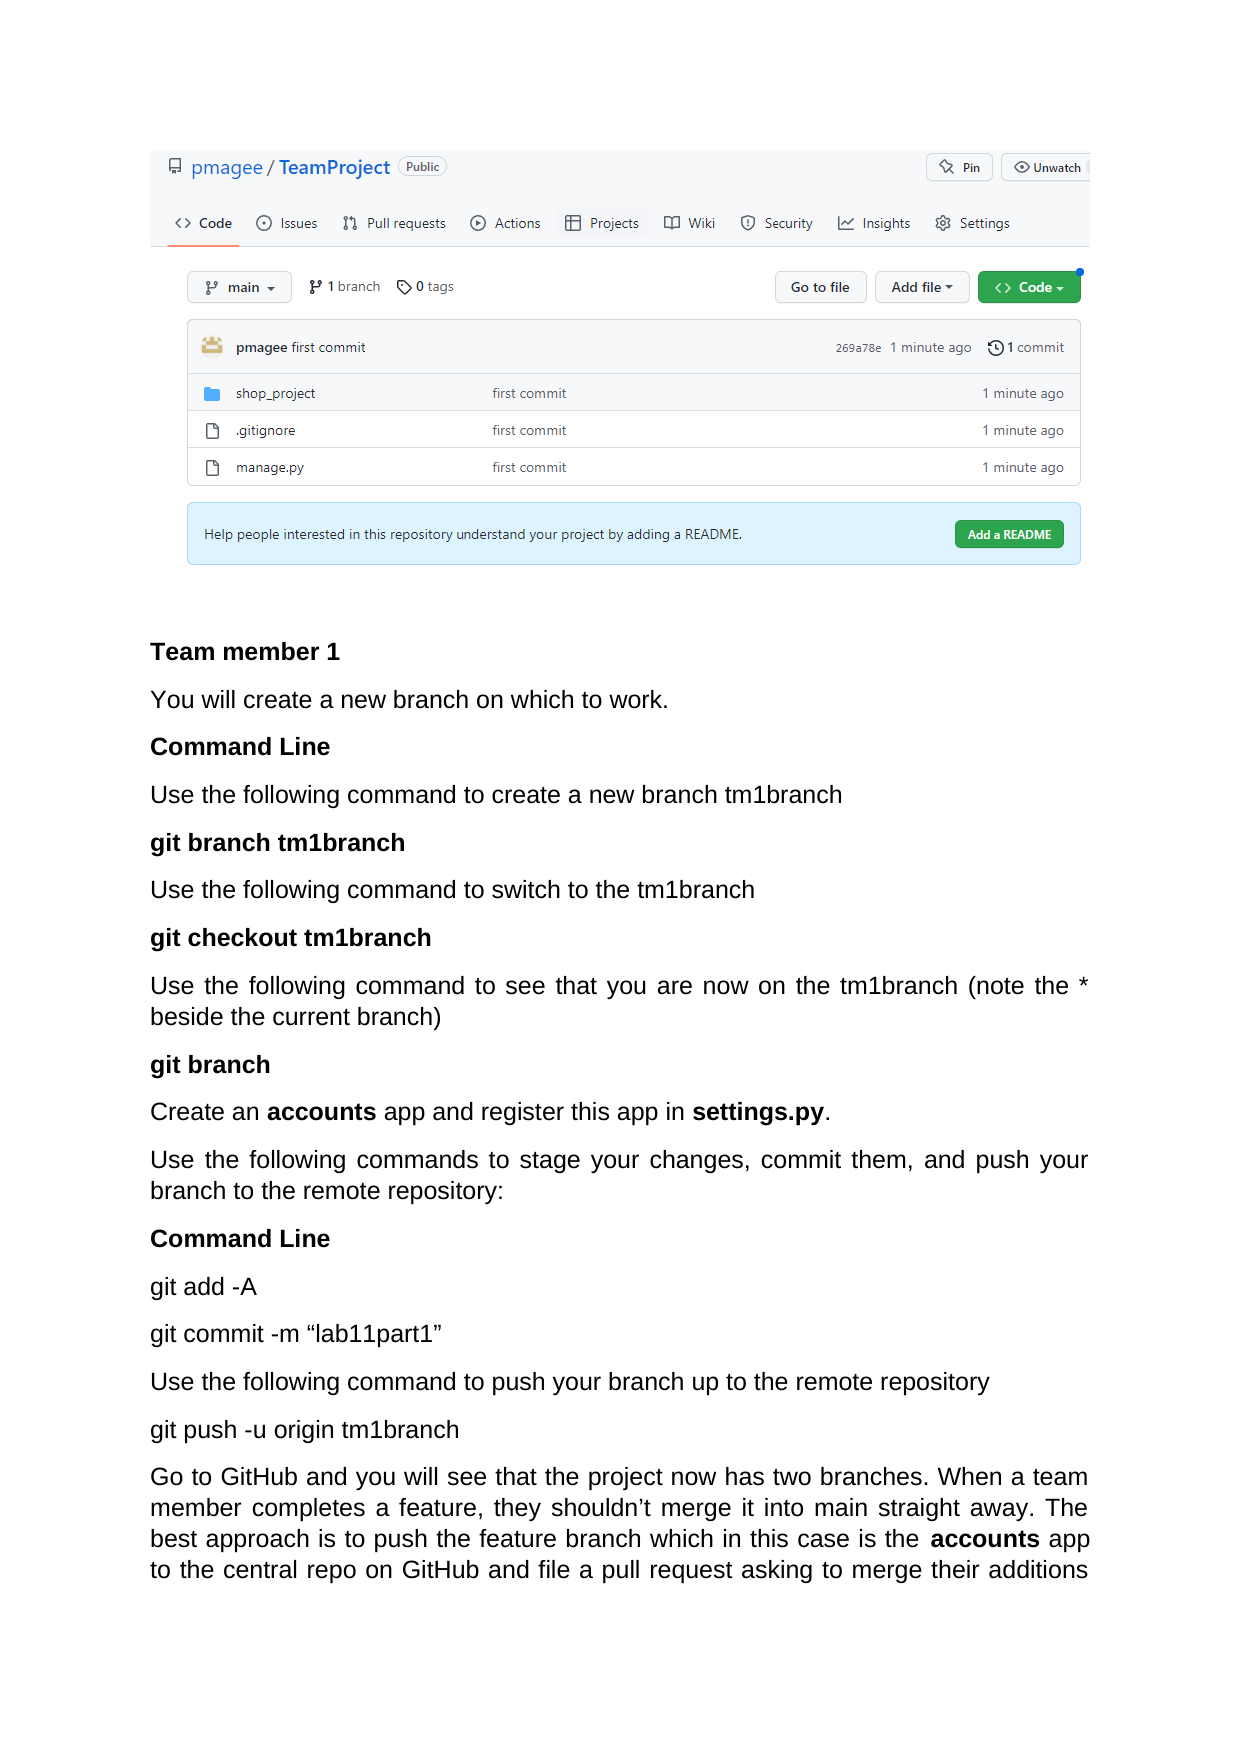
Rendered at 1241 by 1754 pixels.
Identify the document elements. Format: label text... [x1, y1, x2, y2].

text Use the following command to push your branch up to the remote repository [150, 1367, 1090, 1396]
text git branch [150, 1049, 1090, 1078]
text Command Line [150, 732, 1090, 761]
text Team member 1 [150, 637, 1090, 666]
text git add -A [150, 1271, 1090, 1300]
picture [150, 150, 1091, 571]
text Use the following command to switch to the tm1branch [150, 875, 1090, 904]
text git branch tm1branch [150, 828, 1090, 856]
text git push -u origin tm1branch [150, 1414, 1090, 1443]
text Use the following command to create a new branch tm1branch [150, 780, 1090, 809]
text Create an accounts app and register this app in settings.py. [150, 1097, 1090, 1126]
text You will create a new branch on which to work. [150, 684, 1090, 713]
text Use the following commands to stage your changes, commit them, and push your branch to the remote repository: [150, 1145, 1090, 1205]
text Use the following command to see that you are now on the tm1branch (note the * beside the current branch) [150, 971, 1090, 1031]
text Command Line [150, 1224, 1090, 1252]
text git checkout tm1branch [150, 923, 1090, 952]
text git commit -m “lab11part1” [150, 1319, 1090, 1348]
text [150, 1462, 1090, 1584]
